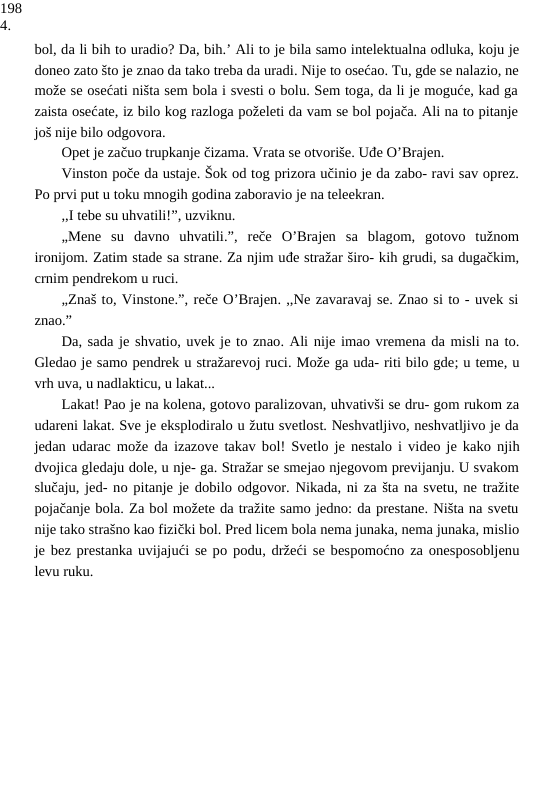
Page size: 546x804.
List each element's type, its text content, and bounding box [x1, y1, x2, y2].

text „Mene su davno uhvatili.”, reče O’Brajen sa blagom, gotovo tužnom ironijom. Zatim stade sa strane. Za njim uđe stražar širo- kih grudi, sa dugačkim, crnim pendrekom u ruci. [34, 228, 520, 287]
text bol, da li bih to uradio? Da, bih.’ Ali to je bila samo intelektualna odluka, koju je doneo zato što je znao da tako treba da uradi. Nije to osećao. Tu, gde se nalazio, ne može se osećati ništa sem bola i svesti o bolu. Sem toga, da li je moguće, kad ga zaista osećate, iz bilo kog razloga poželeti da vam se bol pojača. Ali na to pitanje još nije bilo odgovora. [34, 41, 520, 140]
text Vinston poče da ustaje. Šok od tog prizora učinio je da zabo- ravi sav oprez. Po prvi put u toku mnogih godina zaboravio je na teleekran. [34, 165, 520, 203]
text Lakat! Pao je na kolena, gotovo paralizovan, uhvativši se dru- gom rukom za udareni lakat. Sve je eksplodiralo u žutu svetlost. Neshvatljivo, neshvatljivo je da jedan udarac može da izazove takav bol! Svetlo je nestalo i video je kako njih dvojica gledaju dole, u nje- ga. Stražar se smejao njegovom previjanju. U svakom slučaju, jed- no pitanje je dobilo odgovor. Nikada, ni za šta na svetu, ne tražite pojačanje bola. Za bol možete da tražite samo jedno: da prestane. Ništa na svetu nije tako strašno kao fizički bol. Pred licem bola nema junaka, nema junaka, mislio je bez prestanka uvijajući se po podu, držeći se bespomoćno za onesposobljenu levu ruku. [34, 396, 520, 580]
text ,,I tebe su uhvatili!”, uzviknu. [34, 207, 520, 224]
text Opet je začuo trupkanje čizama. Vrata se otvoriše. Uđe O’Brajen. [34, 144, 520, 161]
text „Znaš to, Vinstone.”, reče O’Brajen. ,,Ne zavaravaj se. Znao si to - uvek si znao.” [34, 291, 520, 328]
text Da, sada je shvatio, uvek je to znao. Ali nije imao vremena da misli na to. Gledao je samo pendrek u stražarevoj ruci. Može ga uda- riti bilo gde; u teme, u vrh uva, u nadlakticu, u lakat... [34, 333, 520, 391]
